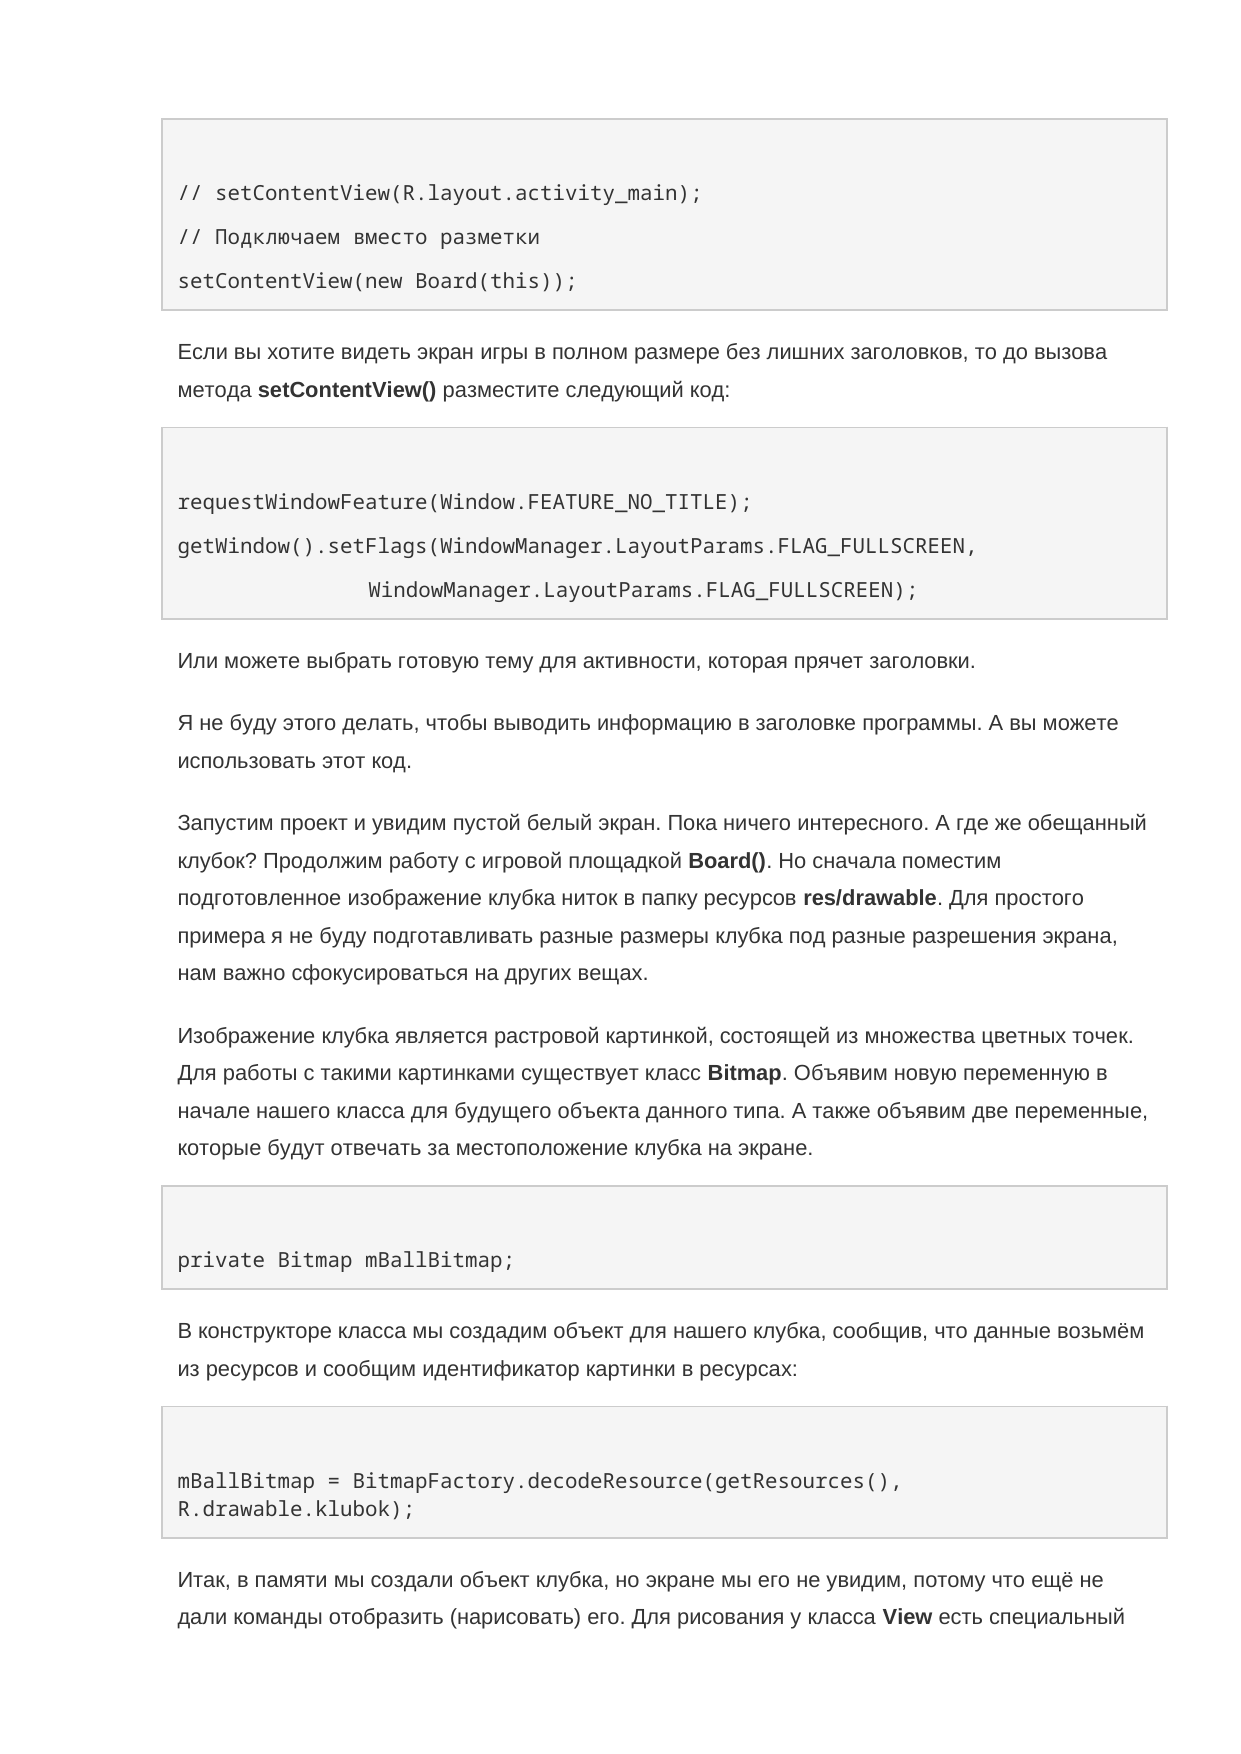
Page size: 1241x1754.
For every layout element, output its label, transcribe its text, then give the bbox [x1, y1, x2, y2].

text Или можете выбрать готовую тему для активности, которая прячет заголовки. [177, 635, 1152, 673]
text WindowManager.LayoutParams.FLAG_FULLSCREEN); [163, 559, 1166, 618]
text // Подключаем вместо разметки [163, 206, 1166, 250]
text requestWindowFeature(Window.FEATURE_NO_TITLE); [163, 471, 1166, 515]
text private Bitmap mBallBitmap; [163, 1229, 1166, 1288]
text В конструкторе класса мы создадим объект для нашего клубка, сообщив, что данные возьмём из ресурсов и сообщим идентификатор картинки в ресурсах: [177, 1306, 1152, 1381]
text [177, 1554, 1152, 1629]
text mBallBitmap = BitmapFactory.decodeResource(getResources(), R.drawable.klubok); [163, 1450, 1166, 1537]
text setContentView(new Board(this)); [163, 250, 1166, 309]
text Изображение клубка является растровой картинкой, состоящей из множества цветных точек. Для работы с такими картинками существует класс Bitmap. Объявим новую переменную в начале нашего класса для будущего объекта данного типа. А также объявим две переменные, которые будут отвечать за местоположение клубка на экране. [177, 1010, 1152, 1160]
text // setContentView(R.layout.activity_main); [163, 162, 1166, 206]
text Если вы хотите видеть экран игры в полном размере без лишних заголовков, то до вызова метода setContentView() разместите следующий код: [177, 327, 1152, 402]
text getWindow().setFlags(WindowManager.LayoutParams.FLAG_FULLSCREEN, [163, 515, 1166, 559]
text Я не буду этого делать, чтобы выводить информацию в заголовке программы. А вы можете использовать этот код. [177, 698, 1152, 773]
text Запустим проект и увидим пустой белый экран. Пока ничего интересного. А где же обещанный клубок? Продолжим работу с игровой площадкой Board(). Но сначала поместим подготовленное изображение клубка ниток в папку ресурсов res/drawable. Для простого примера я не буду подготавливать разные размеры клубка под разные разрешения экрана, нам важно сфокусироваться на других вещах. [177, 798, 1152, 985]
